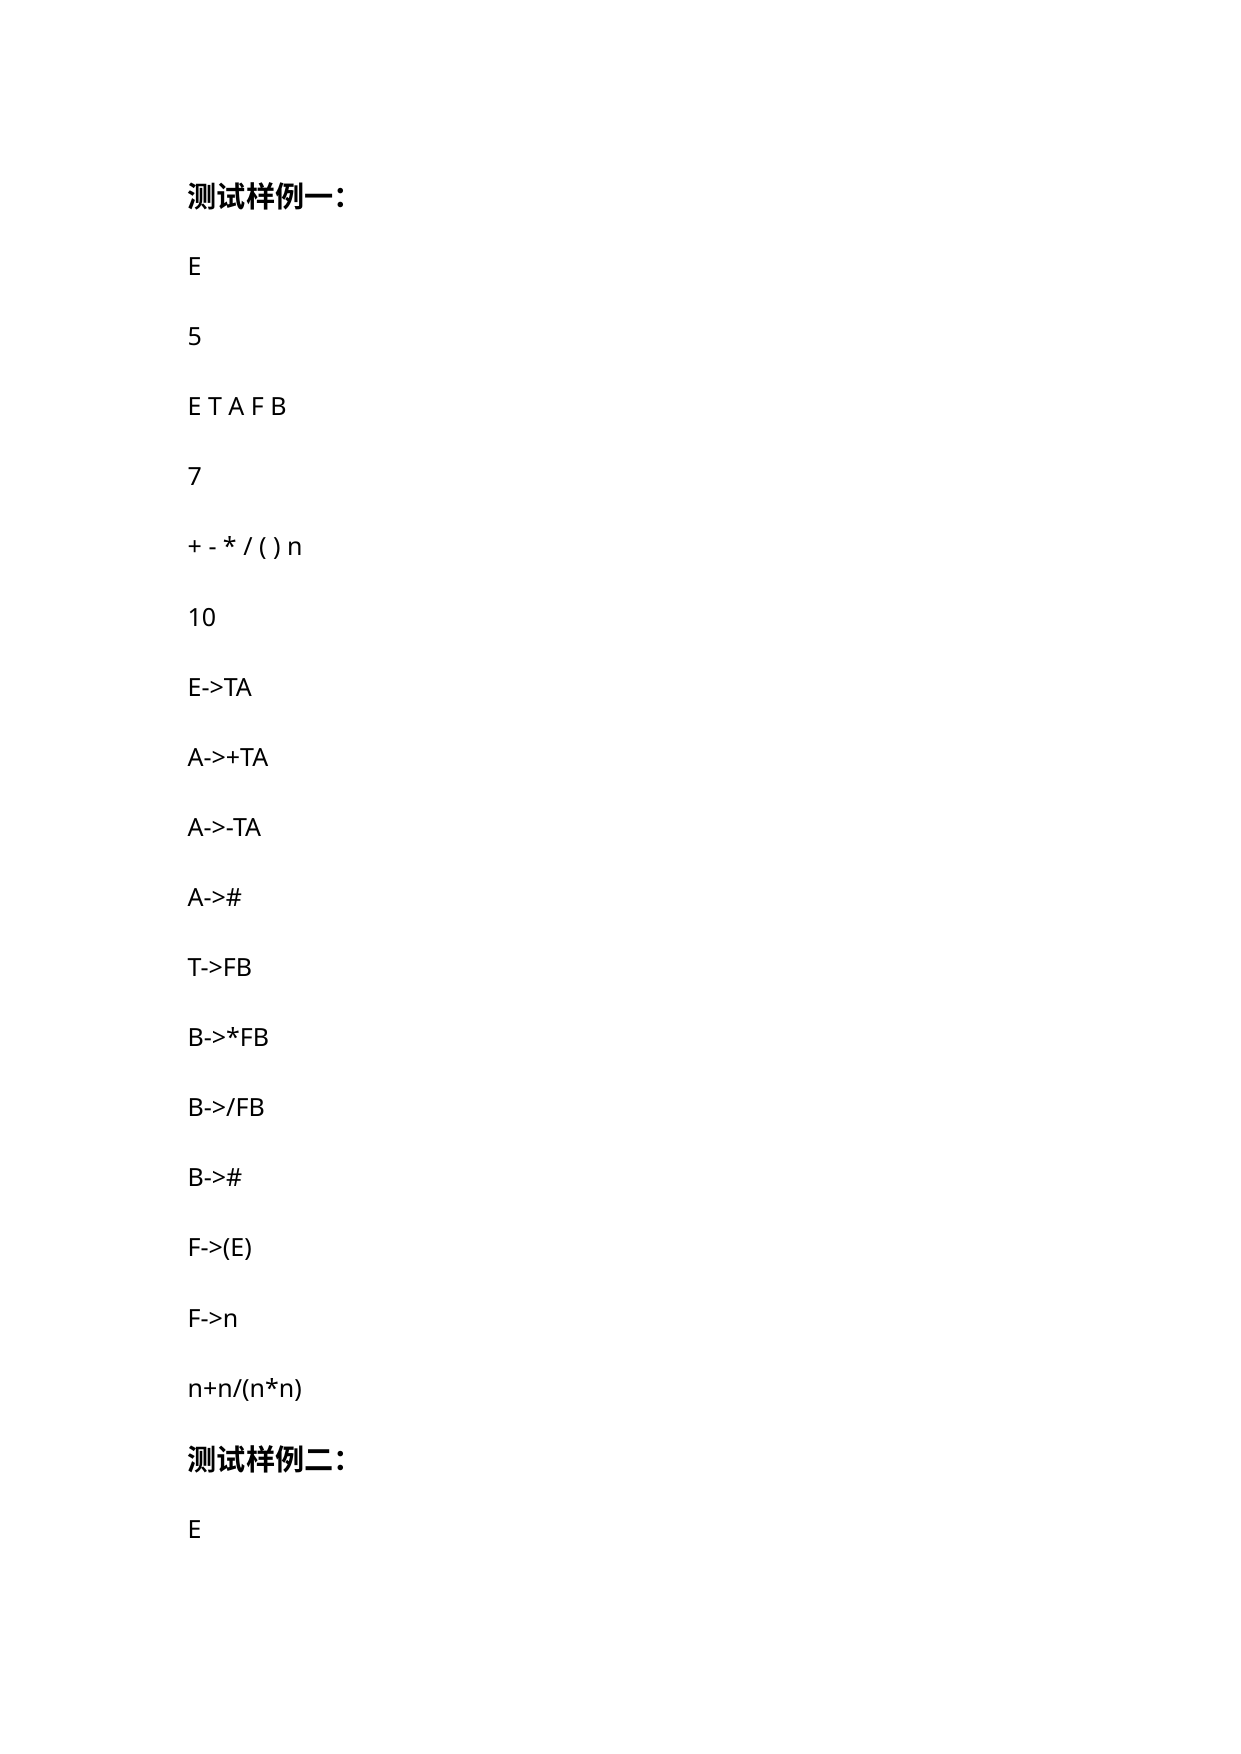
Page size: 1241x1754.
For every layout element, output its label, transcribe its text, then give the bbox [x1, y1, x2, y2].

text E->TA [187, 654, 1053, 719]
text A->-TA [187, 794, 1053, 859]
text 5 [187, 303, 1053, 368]
text n+n/(n*n) [187, 1355, 1053, 1420]
text E [187, 1496, 1053, 1561]
text F->n [187, 1285, 1053, 1350]
text B-># [187, 1144, 1053, 1209]
text + - * / ( ) n [187, 514, 1053, 579]
text T->FB [187, 934, 1053, 999]
text F->(E) [187, 1215, 1053, 1280]
text E T A F B [187, 373, 1053, 438]
text B->*FB [187, 1004, 1053, 1069]
text B->/FB [187, 1074, 1053, 1139]
text A-># [187, 864, 1053, 929]
text E [187, 233, 1053, 298]
text 10 [187, 584, 1053, 649]
text 测试样例一： [187, 162, 1053, 227]
text 测试样例二： [187, 1425, 1053, 1490]
text 7 [187, 443, 1053, 508]
text A->+TA [187, 724, 1053, 789]
